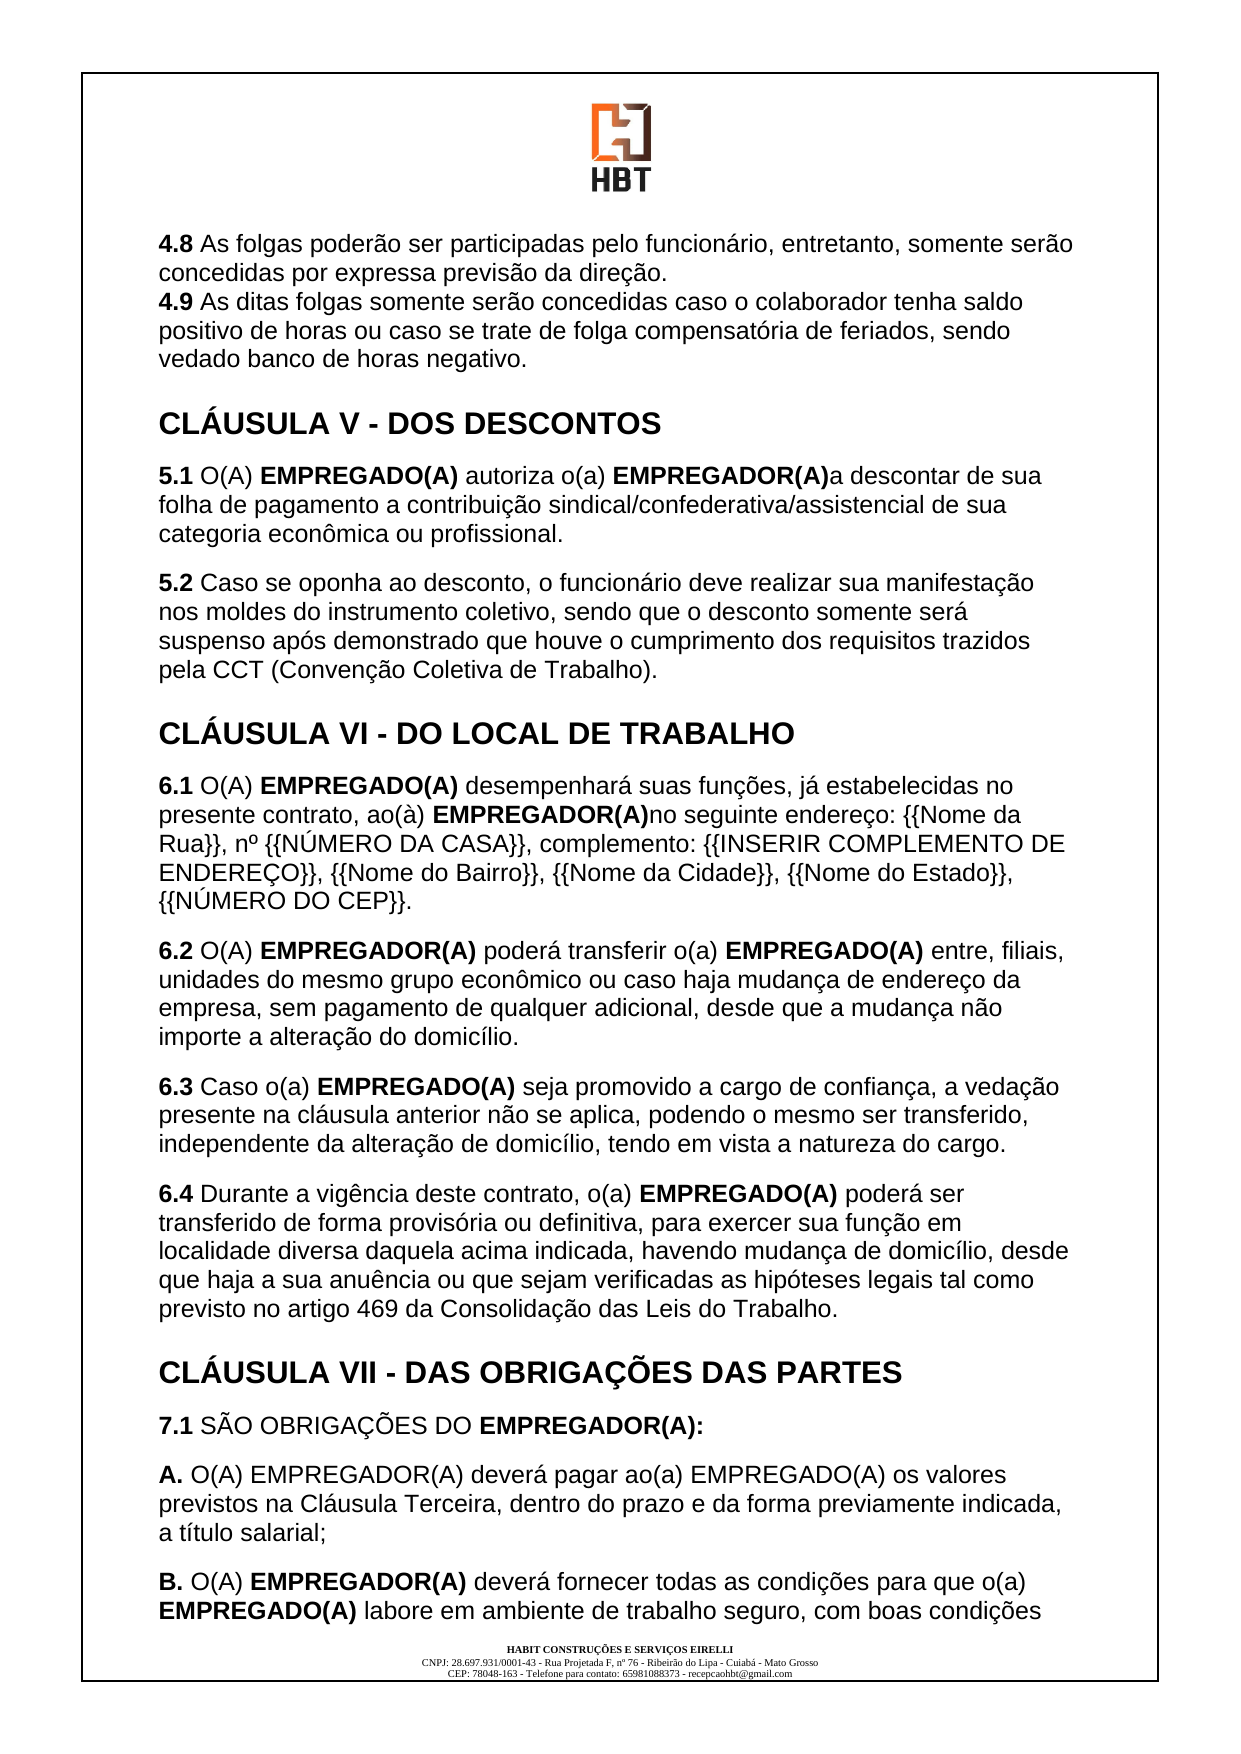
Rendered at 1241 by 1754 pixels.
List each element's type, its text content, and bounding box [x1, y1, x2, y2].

text 4.8 As folgas poderão ser participadas pelo funcionário, entretanto, somente serão concedidas por expressa previsão da direção. [158, 230, 1082, 287]
text 6.4 Durante a vigência deste contrato, o(a) EMPREGADO(A) poderá ser transferido de forma provisória ou definitiva, para exercer sua função em localidade diversa daquela acima indicada, havendo mudança de domicílio, desde que haja a sua anuência ou que sejam verificadas as hipóteses legais tal como previsto no artigo 469 da Consolidação das Leis do Trabalho. [158, 1179, 1082, 1323]
text 6.2 O(A) EMPREGADOR(A) poderá transferir o(a) EMPREGADO(A) entre, filiais, unidades do mesmo grupo econômico ou caso haja mudança de endereço da empresa, sem pagamento de qualquer adicional, desde que a mudança não importe a alteração do domicílio. [158, 936, 1082, 1051]
text A. O(A) EMPREGADOR(A) deverá pagar ao(a) EMPREGADO(A) os valores previstos na Cláusula Terceira, dentro do prazo e da forma previamente indicada, a título salarial; [158, 1461, 1082, 1547]
text 5.1 O(A) EMPREGADO(A) autoriza o(a) EMPREGADOR(A)a descontar de sua folha de pagamento a contribuição sindical/confederativa/assistencial de sua categoria econômica ou profissional. [158, 462, 1082, 548]
text 7.1 SÃO OBRIGAÇÕES DO EMPREGADOR(A): [158, 1411, 1082, 1440]
text CLÁUSULA VII - DAS OBRIGAÇÕES DAS PARTES [158, 1354, 1082, 1390]
text 6.1 O(A) EMPREGADO(A) desempenhará suas funções, já estabelecidas no presente contrato, ao(à) EMPREGADOR(A)no seguinte endereço: {{Nome da Rua}}, nº {{NÚMERO DA CASA}}, complemento: {{INSERIR COMPLEMENTO DE ENDEREÇO}}, {{Nome do Bairro}}, {{Nome da Cidade}}, {{Nome do Estado}}, {{NÚMERO DO CEP}}. [158, 772, 1082, 916]
text 5.2 Caso se oponha ao desconto, o funcionário deve realizar sua manifestação nos moldes do instrumento coletivo, sendo que o desconto somente será suspenso após demonstrado que houve o cumprimento dos requisitos trazidos pela CCT (Convenção Coletiva de Trabalho). [158, 569, 1082, 684]
picture [542, 74, 699, 230]
text CLÁUSULA VI - DO LOCAL DE TRABALHO [158, 715, 1082, 751]
text 4.9 As ditas folgas somente serão concedidas caso o colaborador tenha saldo positivo de horas ou caso se trate de folga compensatória de feriados, sendo vedado banco de horas negativo. [158, 287, 1082, 374]
text CLÁUSULA V - DOS DESCONTOS [158, 405, 1082, 441]
text 6.3 Caso o(a) EMPREGADO(A) seja promovido a cargo de confiança, a vedação presente na cláusula anterior não se aplica, podendo o mesmo ser transferido, independente da alteração de domicílio, tendo em vista a natureza do cargo. [158, 1072, 1082, 1158]
